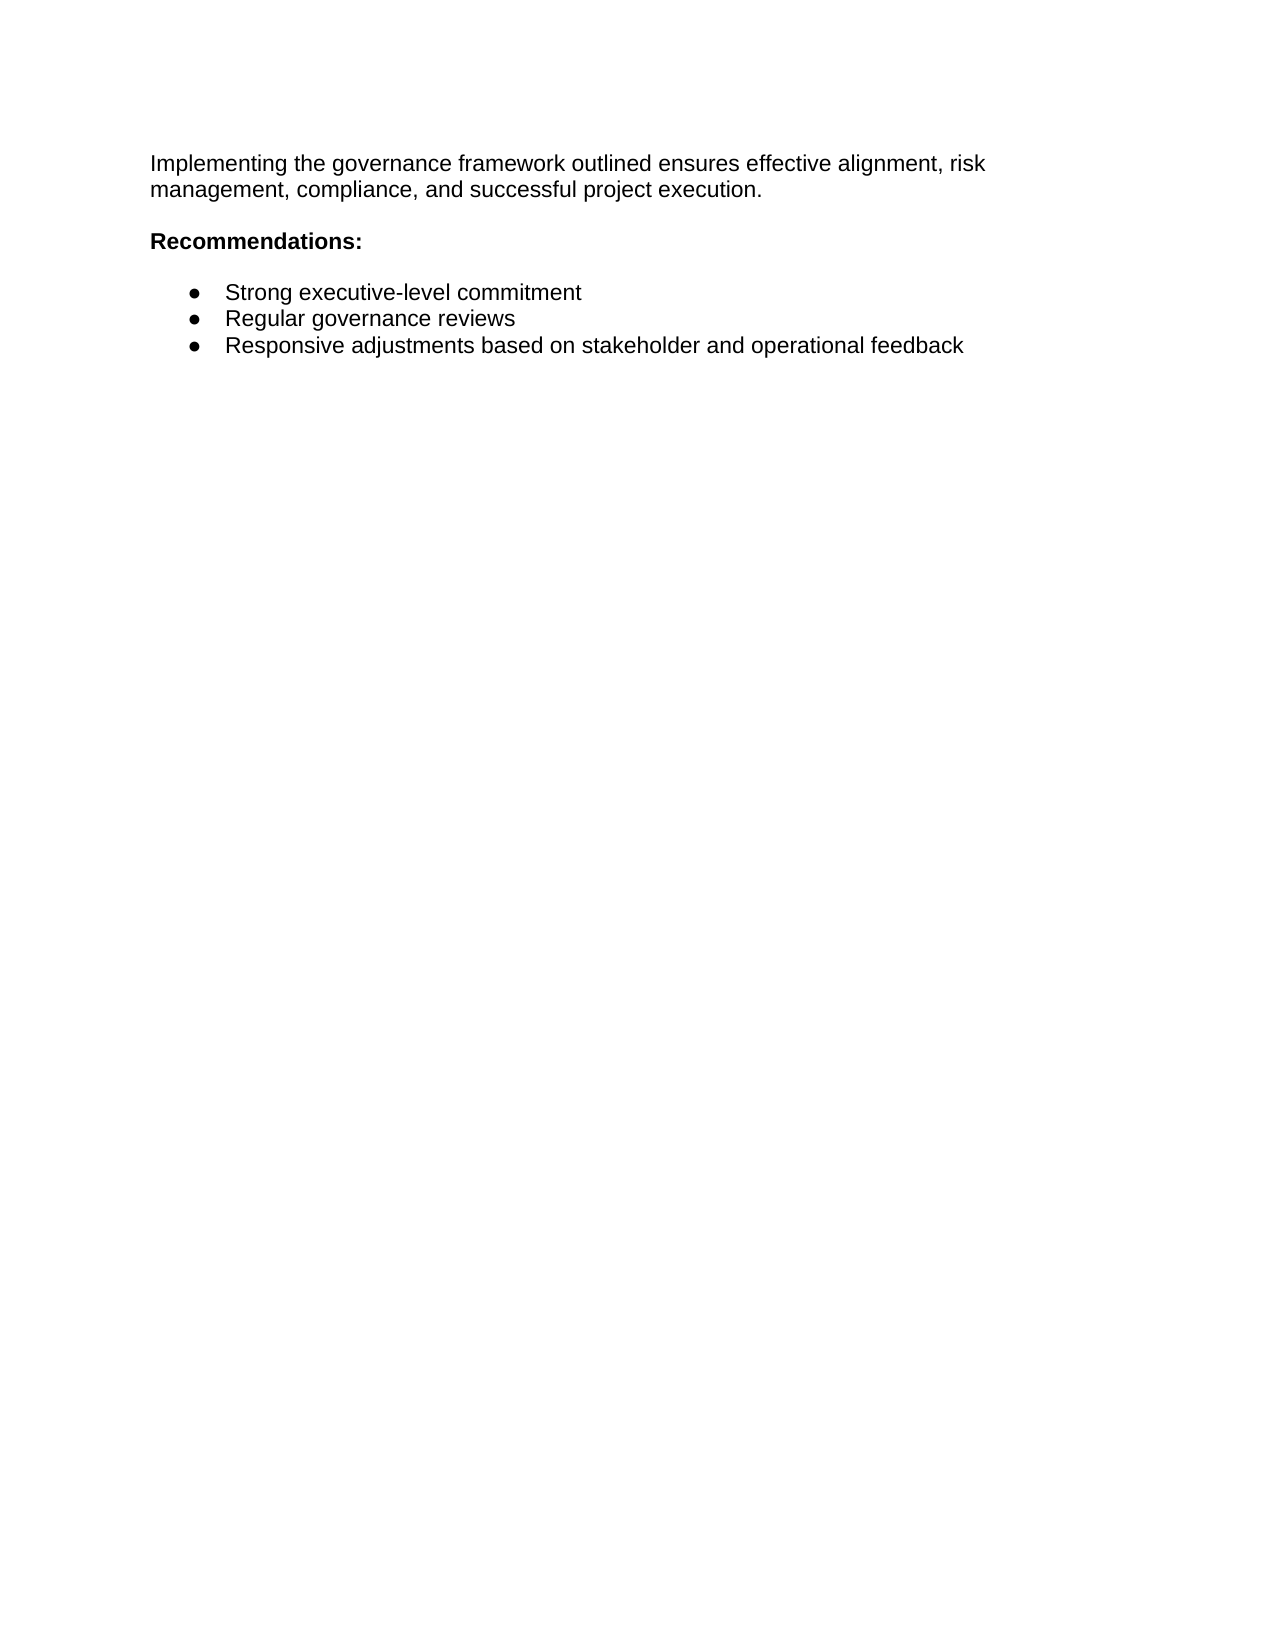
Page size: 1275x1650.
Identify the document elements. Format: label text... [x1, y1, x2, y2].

text Implementing the governance framework outlined ensures effective alignment, risk management, compliance, and successful project execution. [150, 150, 1125, 203]
list Strong executive-level commitment [187, 279, 1125, 305]
list Regular governance reviews [187, 305, 1125, 332]
text Recommendations: [150, 228, 1125, 254]
list Responsive adjustments based on stakeholder and operational feedback [187, 332, 1125, 358]
